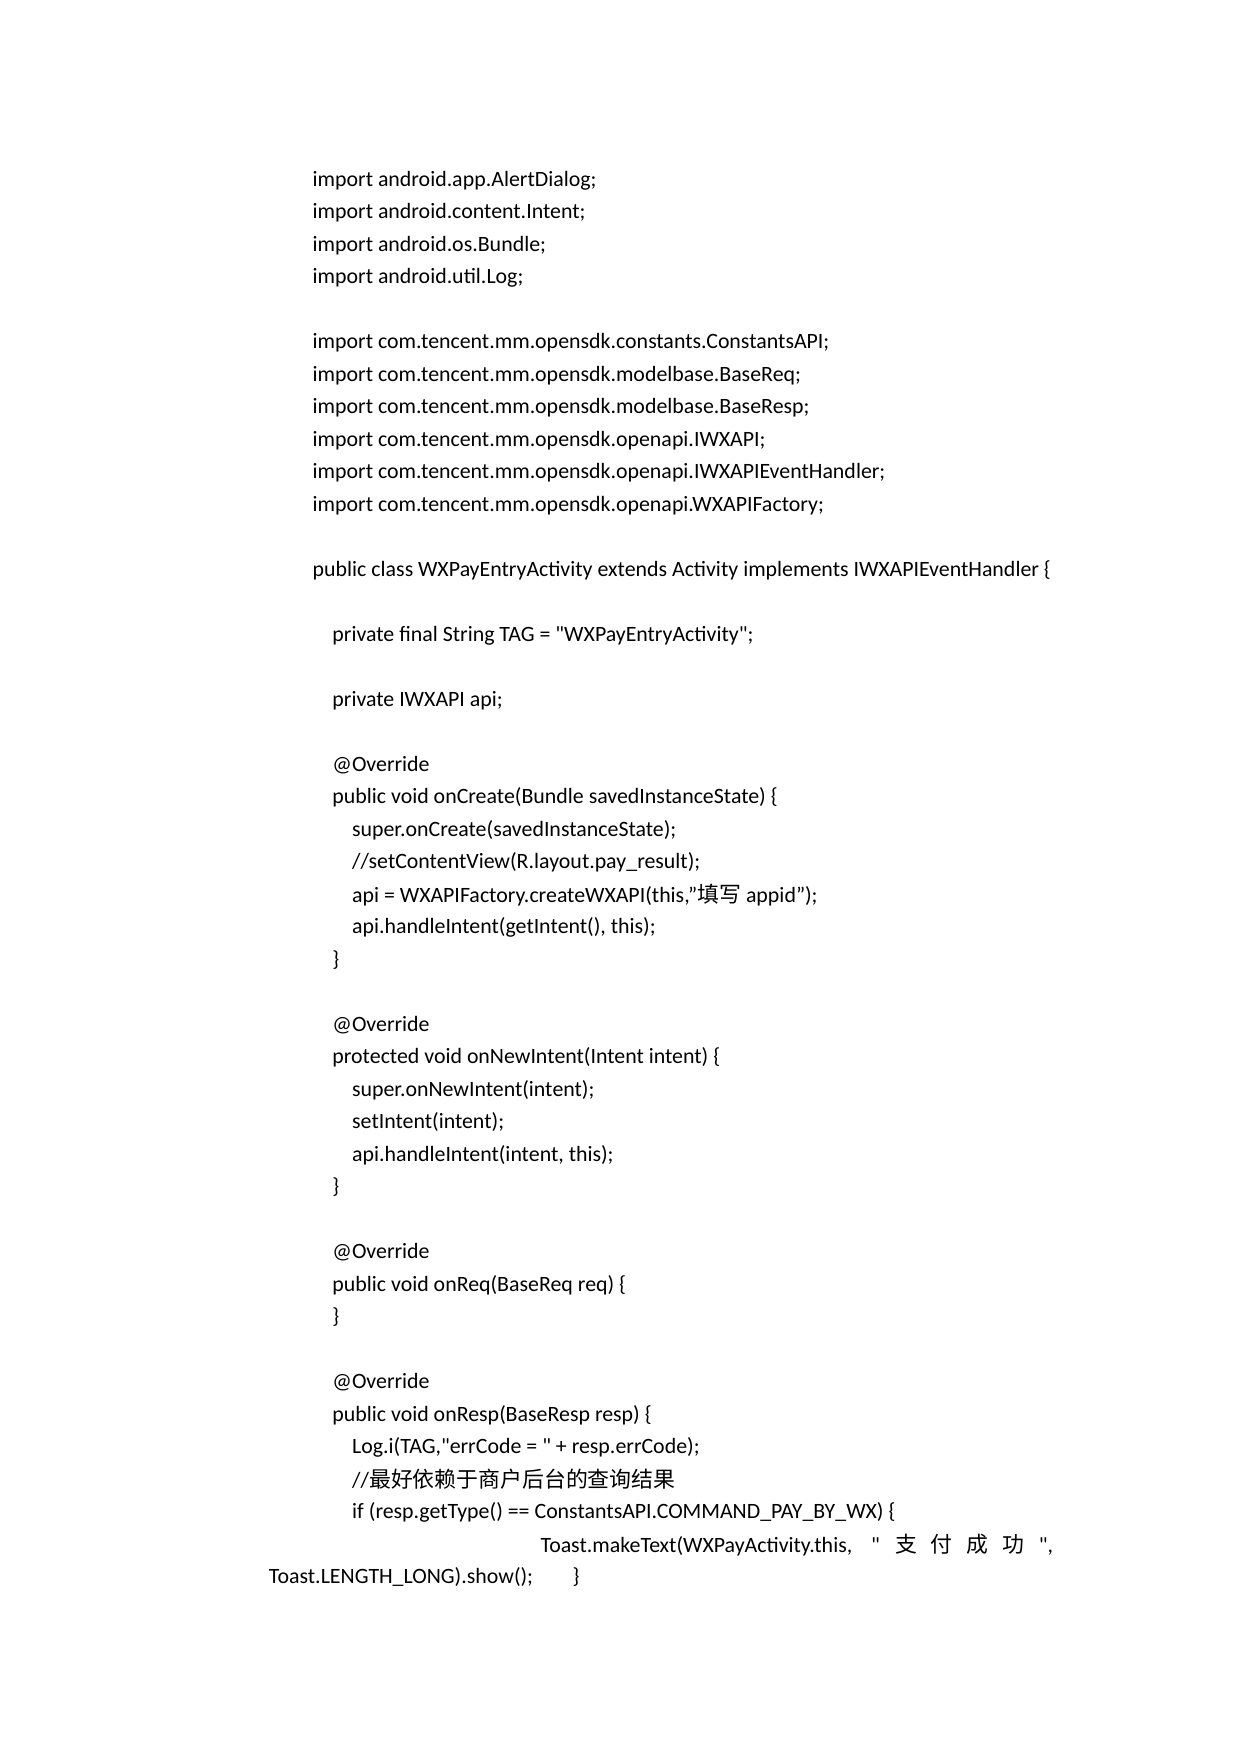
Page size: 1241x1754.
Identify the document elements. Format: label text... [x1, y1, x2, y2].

list import com.tencent.mm.opensdk.modelbase.BaseReq; [269, 357, 1053, 389]
list private final String TAG = "WXPayEntryActivity"; [269, 617, 1053, 649]
list public void onResp(BaseResp resp) { [269, 1397, 1053, 1429]
list @Override [269, 1007, 1053, 1039]
list super.onCreate(savedInstanceState); [269, 812, 1053, 844]
list //setContentView(R.layout.pay_result); [269, 844, 1053, 877]
list import com.tencent.mm.opensdk.openapi.WXAPIFactory; [269, 487, 1053, 519]
list Log.i(TAG,"errCode = " + resp.errCode); [269, 1429, 1053, 1462]
list //最好依赖于商户后台的查询结果 [269, 1462, 1053, 1494]
list import com.tencent.mm.opensdk.openapi.IWXAPI; [269, 422, 1053, 454]
list if (resp.getType() == ConstantsAPI.COMMAND_PAY_BY_WX) { [269, 1494, 1053, 1527]
list super.onNewIntent(intent); [269, 1072, 1053, 1104]
list api.handleIntent(getIntent(), this); [269, 909, 1053, 942]
list import com.tencent.mm.opensdk.constants.ConstantsAPI; [269, 324, 1053, 357]
list } [269, 942, 1053, 974]
list @Override [269, 1234, 1053, 1267]
list import android.os.Bundle; [269, 227, 1053, 259]
list public class WXPayEntryActivity extends Activity implements IWXAPIEventHandler { [269, 552, 1053, 584]
list api = WXAPIFactory.createWXAPI(this,”填写appid”); [269, 877, 1053, 909]
list import android.content.Intent; [269, 194, 1053, 227]
list import com.tencent.mm.opensdk.modelbase.BaseResp; [269, 389, 1053, 422]
list protected void onNewIntent(Intent intent) { [269, 1039, 1053, 1072]
list @Override [269, 747, 1053, 779]
list public void onReq(BaseReq req) { [269, 1267, 1053, 1299]
list import android.app.AlertDialog; [269, 162, 1053, 194]
list import com.tencent.mm.opensdk.openapi.IWXAPIEventHandler; [269, 454, 1053, 487]
list setIntent(intent); [269, 1104, 1053, 1137]
list import android.util.Log; [269, 259, 1053, 292]
list private IWXAPI api; [269, 682, 1053, 714]
list public void onCreate(Bundle savedInstanceState) { [269, 779, 1053, 812]
list api.handleIntent(intent, this); [269, 1137, 1053, 1169]
list @Override [269, 1364, 1053, 1397]
list } [269, 1169, 1053, 1202]
list Toast.makeText(WXPayActivity.this, "支付成功", Toast.LENGTH_LONG).show(); } [269, 1527, 1053, 1592]
list } [269, 1299, 1053, 1332]
